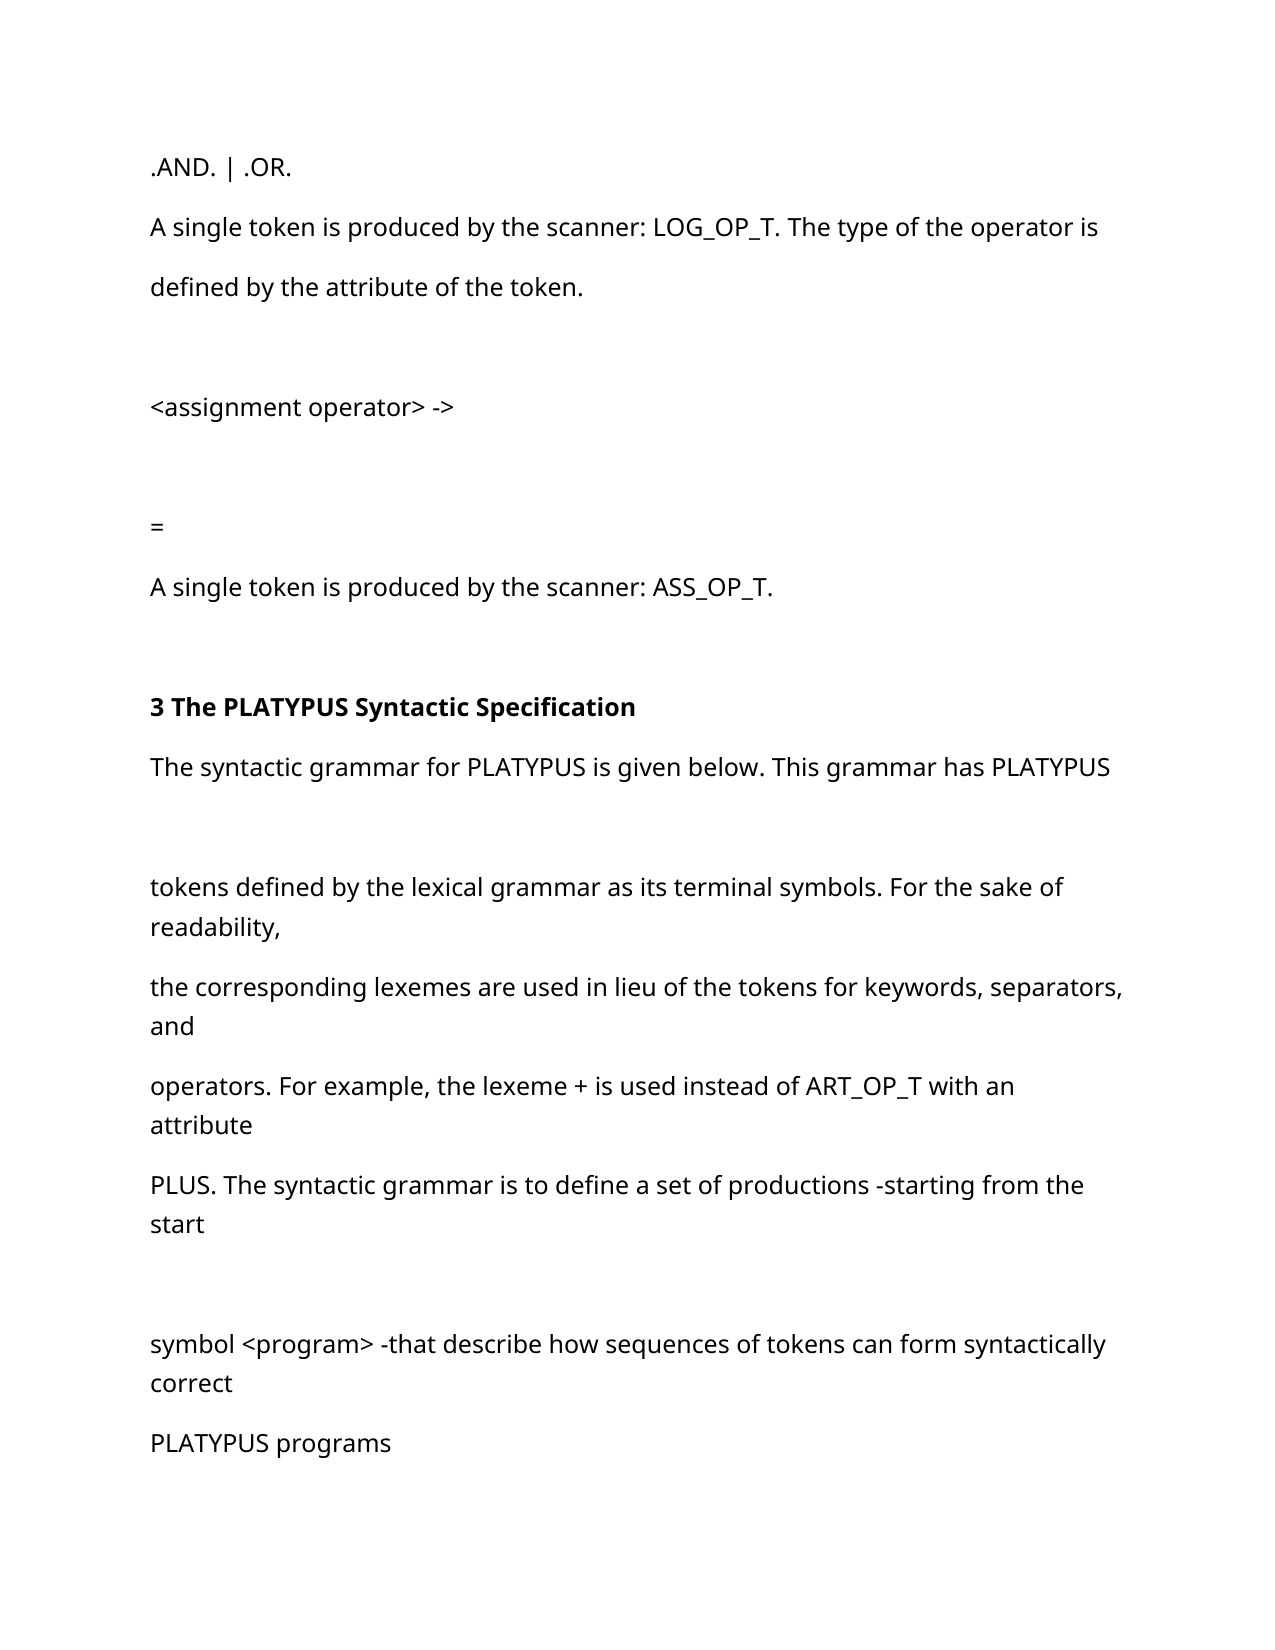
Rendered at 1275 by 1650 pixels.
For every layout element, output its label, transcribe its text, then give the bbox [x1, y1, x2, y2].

text 3 The PLATYPUS Syntactic Specification [150, 690, 1125, 724]
text <assignment operator> -> [150, 390, 1125, 424]
text PLUS. The syntactic grammar is to define a set of productions -starting from the start [150, 1167, 1125, 1241]
text A single token is produced by the scanner: LOG_OP_T. The type of the operator is [150, 210, 1125, 244]
text PLATYPUS programs [150, 1426, 1125, 1460]
text the corresponding lexemes are used in lieu of the tokens for keywords, separators, and [150, 969, 1125, 1042]
text defined by the attribute of the token. [150, 270, 1125, 304]
text A single token is produced by the scanner: ASS_OP_T. [150, 570, 1125, 604]
text symbol <program> -that describe how sequences of tokens can form syntactically correct [150, 1327, 1125, 1400]
text = [150, 510, 1125, 544]
text .AND. | .OR. [150, 150, 1125, 184]
text The syntactic grammar for PLATYPUS is given below. This grammar has PLATYPUS [150, 750, 1125, 784]
text tokens defined by the lexical grammar as its terminal symbols. For the sake of readability, [150, 870, 1125, 943]
text operators. For example, the lexeme + is used instead of ART_OP_T with an attribute [150, 1068, 1125, 1142]
